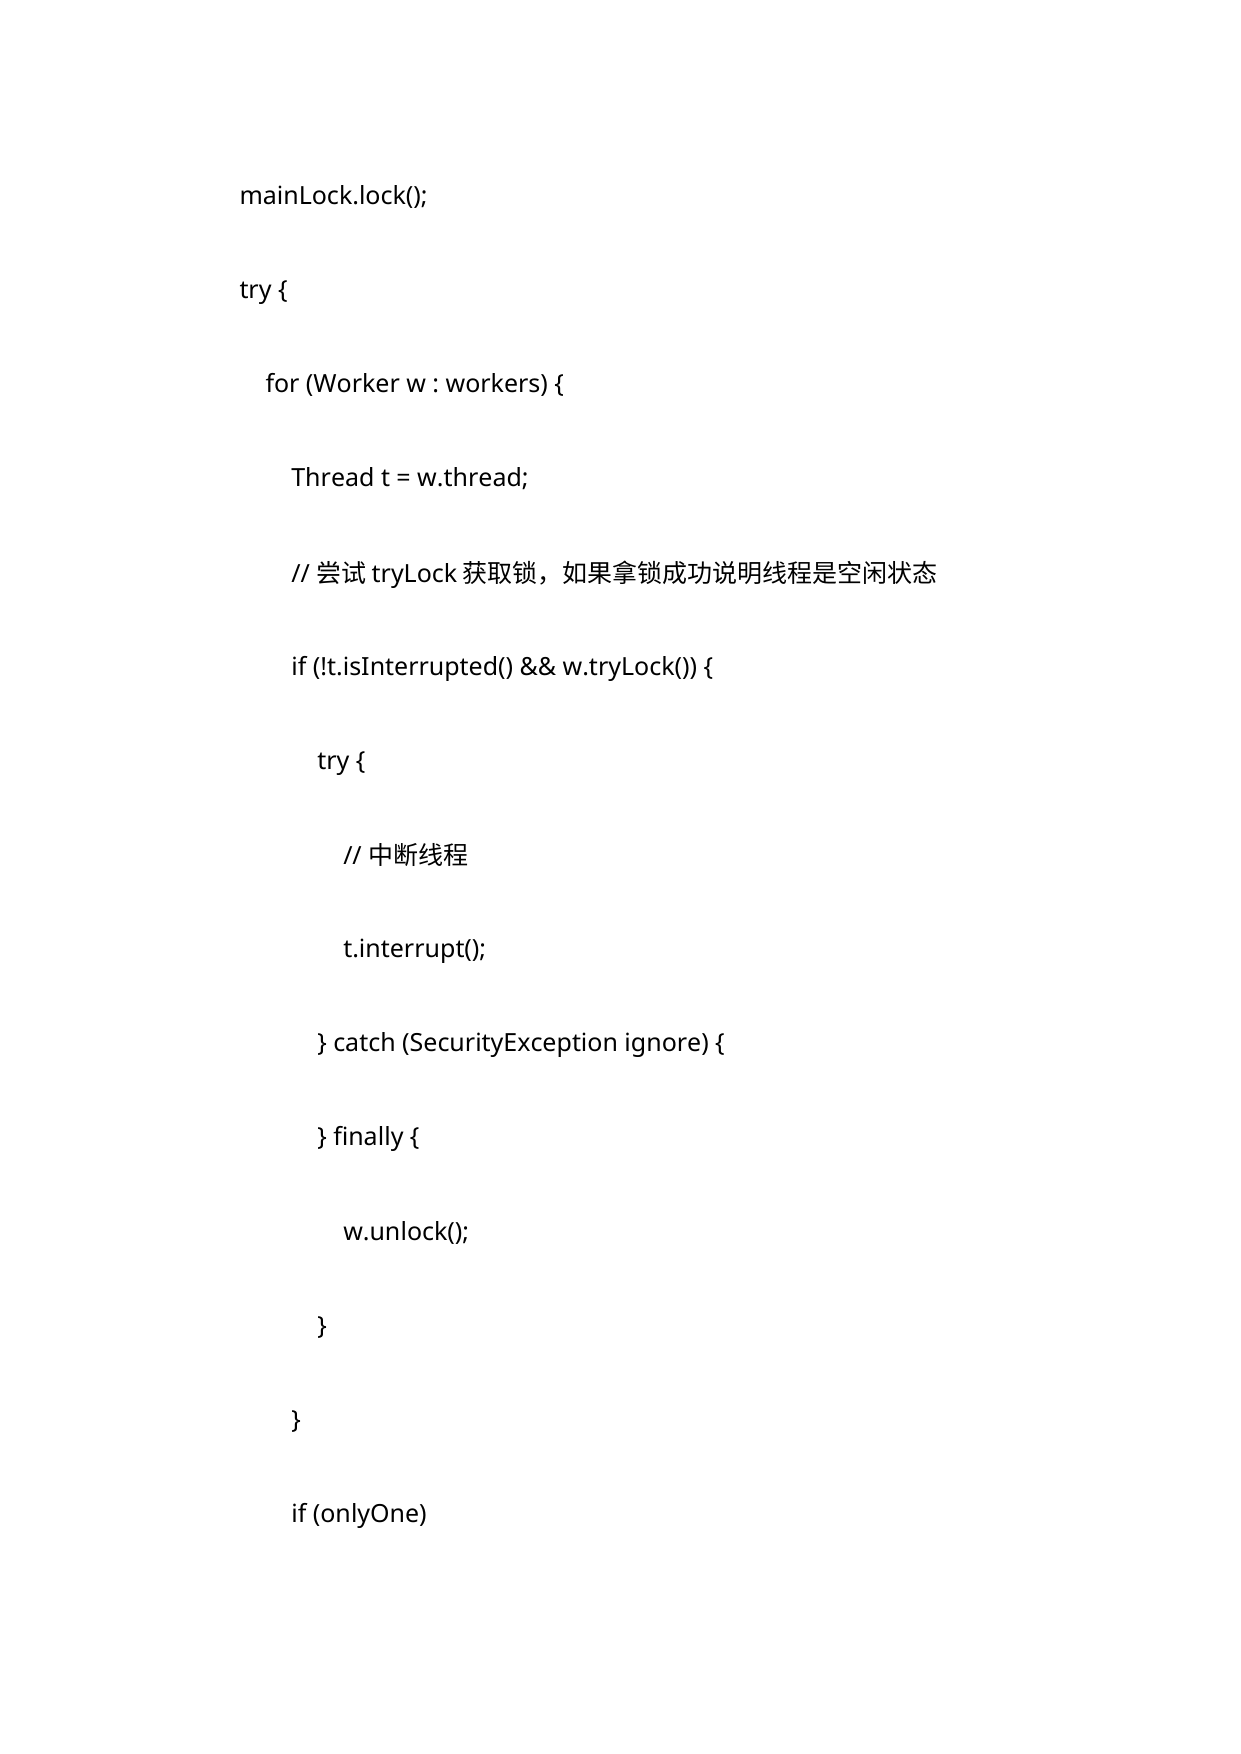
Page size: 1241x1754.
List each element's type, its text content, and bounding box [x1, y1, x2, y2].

text try { [187, 256, 1053, 321]
text try { [187, 727, 1053, 792]
text t.interrupt(); [187, 915, 1053, 980]
text if (onlyOne) [187, 1480, 1053, 1545]
text } finally { [187, 1104, 1053, 1169]
text Thread t = w.thread; [187, 444, 1053, 509]
text // 中断线程 [187, 821, 1053, 886]
text } [187, 1292, 1053, 1357]
text for (Worker w : workers) { [187, 350, 1053, 415]
text } catch (SecurityException ignore) { [187, 1009, 1053, 1074]
text } [187, 1386, 1053, 1451]
text // 尝试tryLock获取锁，如果拿锁成功说明线程是空闲状态 [187, 539, 1053, 604]
text mainLock.lock(); [187, 162, 1053, 227]
text if (!t.isInterrupted() && w.tryLock()) { [187, 633, 1053, 698]
text w.unlock(); [187, 1198, 1053, 1263]
